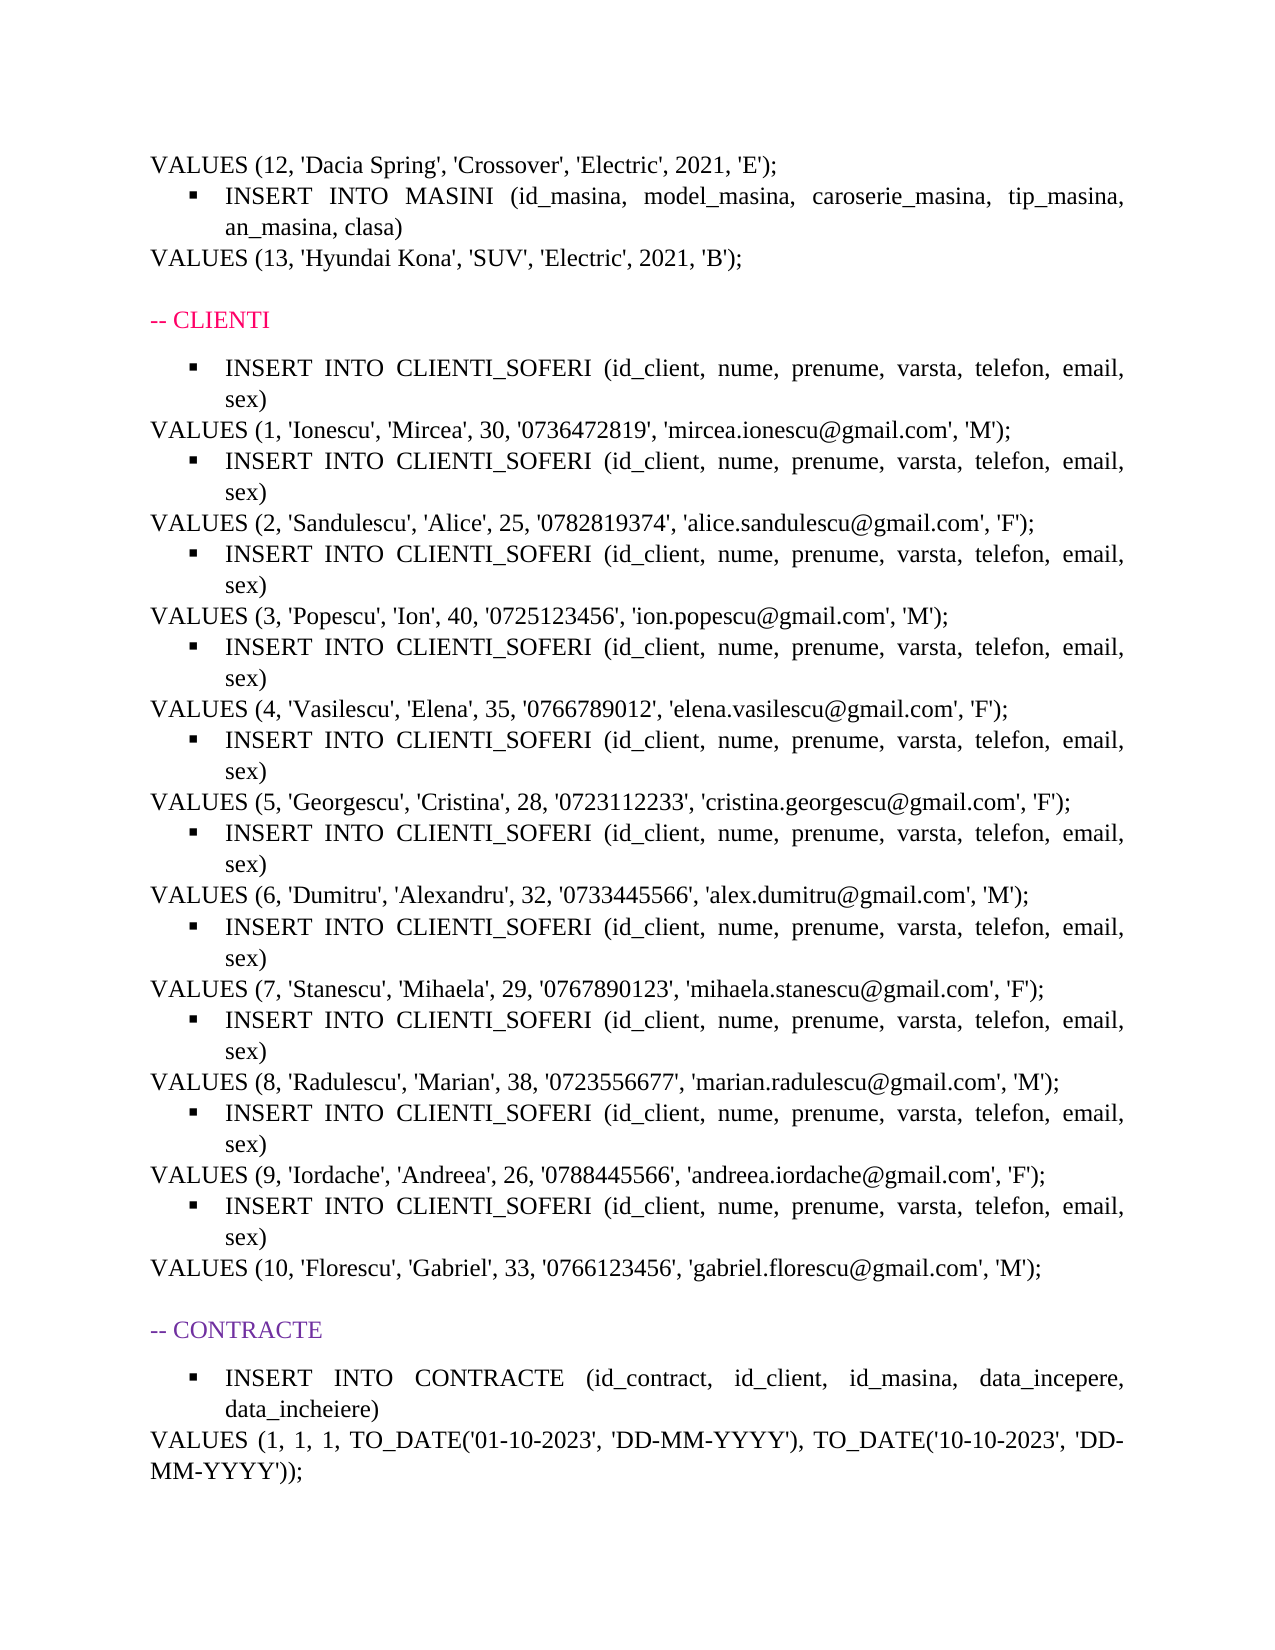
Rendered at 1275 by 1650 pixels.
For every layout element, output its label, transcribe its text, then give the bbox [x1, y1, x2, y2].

list INSERT INTO CLIENTI_SOFERI (id_client, nume, prenume, varsta, telefon, email, sex) [187, 539, 1125, 599]
list INSERT INTO CLIENTI_SOFERI (id_client, nume, prenume, varsta, telefon, email, sex) [187, 1098, 1125, 1158]
text VALUES (1, 'Ionescu', 'Mircea', 30, '0736472819', 'mircea.ionescu@gmail.com', 'M'); [150, 415, 1125, 444]
text VALUES (2, 'Sandulescu', 'Alice', 25, '0782819374', 'alice.sandulescu@gmail.com', 'F'); [150, 508, 1125, 537]
list INSERT INTO CLIENTI_SOFERI (id_client, nume, prenume, varsta, telefon, email, sex) [187, 353, 1125, 413]
text VALUES (8, 'Radulescu', 'Marian', 38, '0723556677', 'marian.radulescu@gmail.com', 'M'); [150, 1067, 1125, 1096]
text VALUES (9, 'Iordache', 'Andreea', 26, '0788445566', 'andreea.iordache@gmail.com', 'F'); [150, 1160, 1125, 1189]
text VALUES (4, 'Vasilescu', 'Elena', 35, '0766789012', 'elena.vasilescu@gmail.com', 'F'); [150, 694, 1125, 723]
list INSERT INTO CLIENTI_SOFERI (id_client, nume, prenume, varsta, telefon, email, sex) [187, 818, 1125, 878]
text VALUES (12, 'Dacia Spring', 'Crossover', 'Electric', 2021, 'E'); [150, 150, 1125, 179]
text VALUES (5, 'Georgescu', 'Cristina', 28, '0723112233', 'cristina.georgescu@gmail.com', 'F'); [150, 787, 1125, 816]
text VALUES (6, 'Dumitru', 'Alexandru', 32, '0733445566', 'alex.dumitru@gmail.com', 'M'); [150, 881, 1125, 909]
list INSERT INTO CLIENTI_SOFERI (id_client, nume, prenume, varsta, telefon, email, sex) [187, 632, 1125, 692]
text VALUES (3, 'Popescu', 'Ion', 40, '0725123456', 'ion.popescu@gmail.com', 'M'); [150, 601, 1125, 630]
text -- CONTRACTE [150, 1315, 1125, 1344]
text VALUES (1, 1, 1, TO_DATE('01-10-2023', 'DD-MM-YYYY'), TO_DATE('10-10-2023', 'DD-MM-YYYY')); [150, 1425, 1125, 1485]
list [187, 181, 1125, 241]
list INSERT INTO CLIENTI_SOFERI (id_client, nume, prenume, varsta, telefon, email, sex) [187, 1005, 1125, 1064]
list INSERT INTO CLIENTI_SOFERI (id_client, nume, prenume, varsta, telefon, email, sex) [187, 1191, 1125, 1251]
list INSERT INTO CLIENTI_SOFERI (id_client, nume, prenume, varsta, telefon, email, sex) [187, 725, 1125, 785]
text VALUES (7, 'Stanescu', 'Mihaela', 29, '0767890123', 'mihaela.stanescu@gmail.com', 'F'); [150, 974, 1125, 1002]
text -- CLIENTI [150, 305, 1125, 334]
text VALUES (13, 'Hyundai Kona', 'SUV', 'Electric', 2021, 'B'); [150, 243, 1125, 272]
text VALUES (10, 'Florescu', 'Gabriel', 33, '0766123456', 'gabriel.florescu@gmail.com', 'M'); [150, 1253, 1125, 1282]
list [187, 1363, 1125, 1423]
list INSERT INTO CLIENTI_SOFERI (id_client, nume, prenume, varsta, telefon, email, sex) [187, 912, 1125, 971]
list INSERT INTO CLIENTI_SOFERI (id_client, nume, prenume, varsta, telefon, email, sex) [187, 446, 1125, 506]
